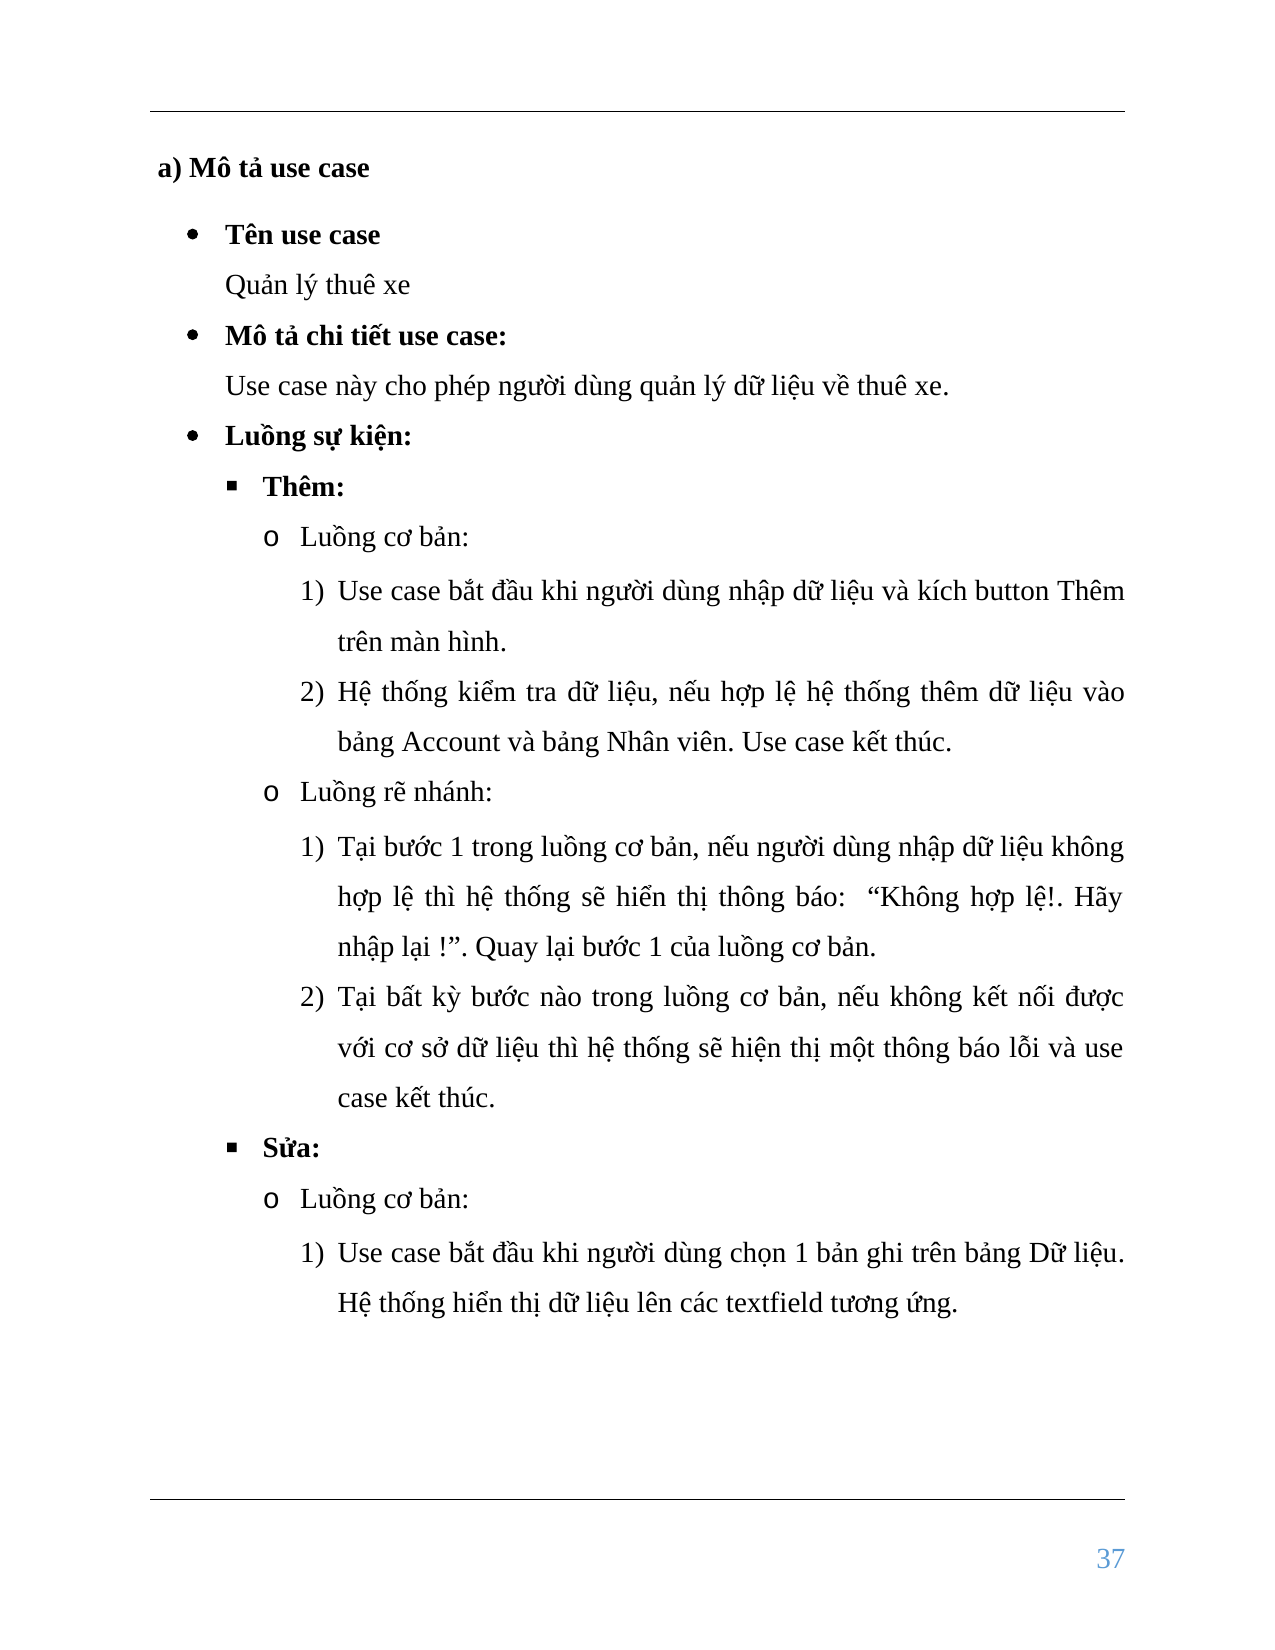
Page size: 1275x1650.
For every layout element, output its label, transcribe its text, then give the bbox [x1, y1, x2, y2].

list Use case bắt đầu khi người dùng chọn 1 bản ghi trên bảng Dữ liệu. Hệ thống hiển thị dữ liệu lên các textfield tương ứng. [300, 1235, 1125, 1319]
list Tại bước 1 trong luồng cơ bản, nếu người dùng nhập dữ liệu không hợp lệ thì hệ thống sẽ hiển thị thông báo: “Không hợp lệ!. Hãy nhập lại !”. Quay lại bước 1 của luồng cơ bản. [300, 829, 1125, 963]
list Use case này cho phép người dùng quản lý dữ liệu về thuê xe. [187, 368, 1125, 402]
list Luồng cơ bản: [262, 1181, 1125, 1217]
list Luồng cơ bản: [262, 519, 1125, 555]
list Use case bắt đầu khi người dùng nhập dữ liệu và kích button Thêm trên màn hình. [300, 573, 1125, 657]
list Tại bất kỳ bước nào trong luồng cơ bản, nếu không kết nối được với cơ sở dữ liệu thì hệ thống sẽ hiện thị một thông báo lỗi và use case kết thúc. [300, 979, 1125, 1114]
text a) Mô tả use case [157, 150, 1125, 183]
list Mô tả chi tiết use case: [187, 318, 1125, 351]
list Quản lý thuê xe [187, 267, 1125, 301]
list Hệ thống kiểm tra dữ liệu, nếu hợp lệ hệ thống thêm dữ liệu vào bảng Account và bảng Nhân viên. Use case kết thúc. [300, 674, 1125, 758]
list Tên use case [187, 217, 1125, 251]
list Luồng sự kiện: [187, 418, 1125, 452]
list Thêm: [225, 469, 1125, 502]
list Sửa: [225, 1131, 1125, 1164]
list Luồng rẽ nhánh: [262, 774, 1125, 811]
